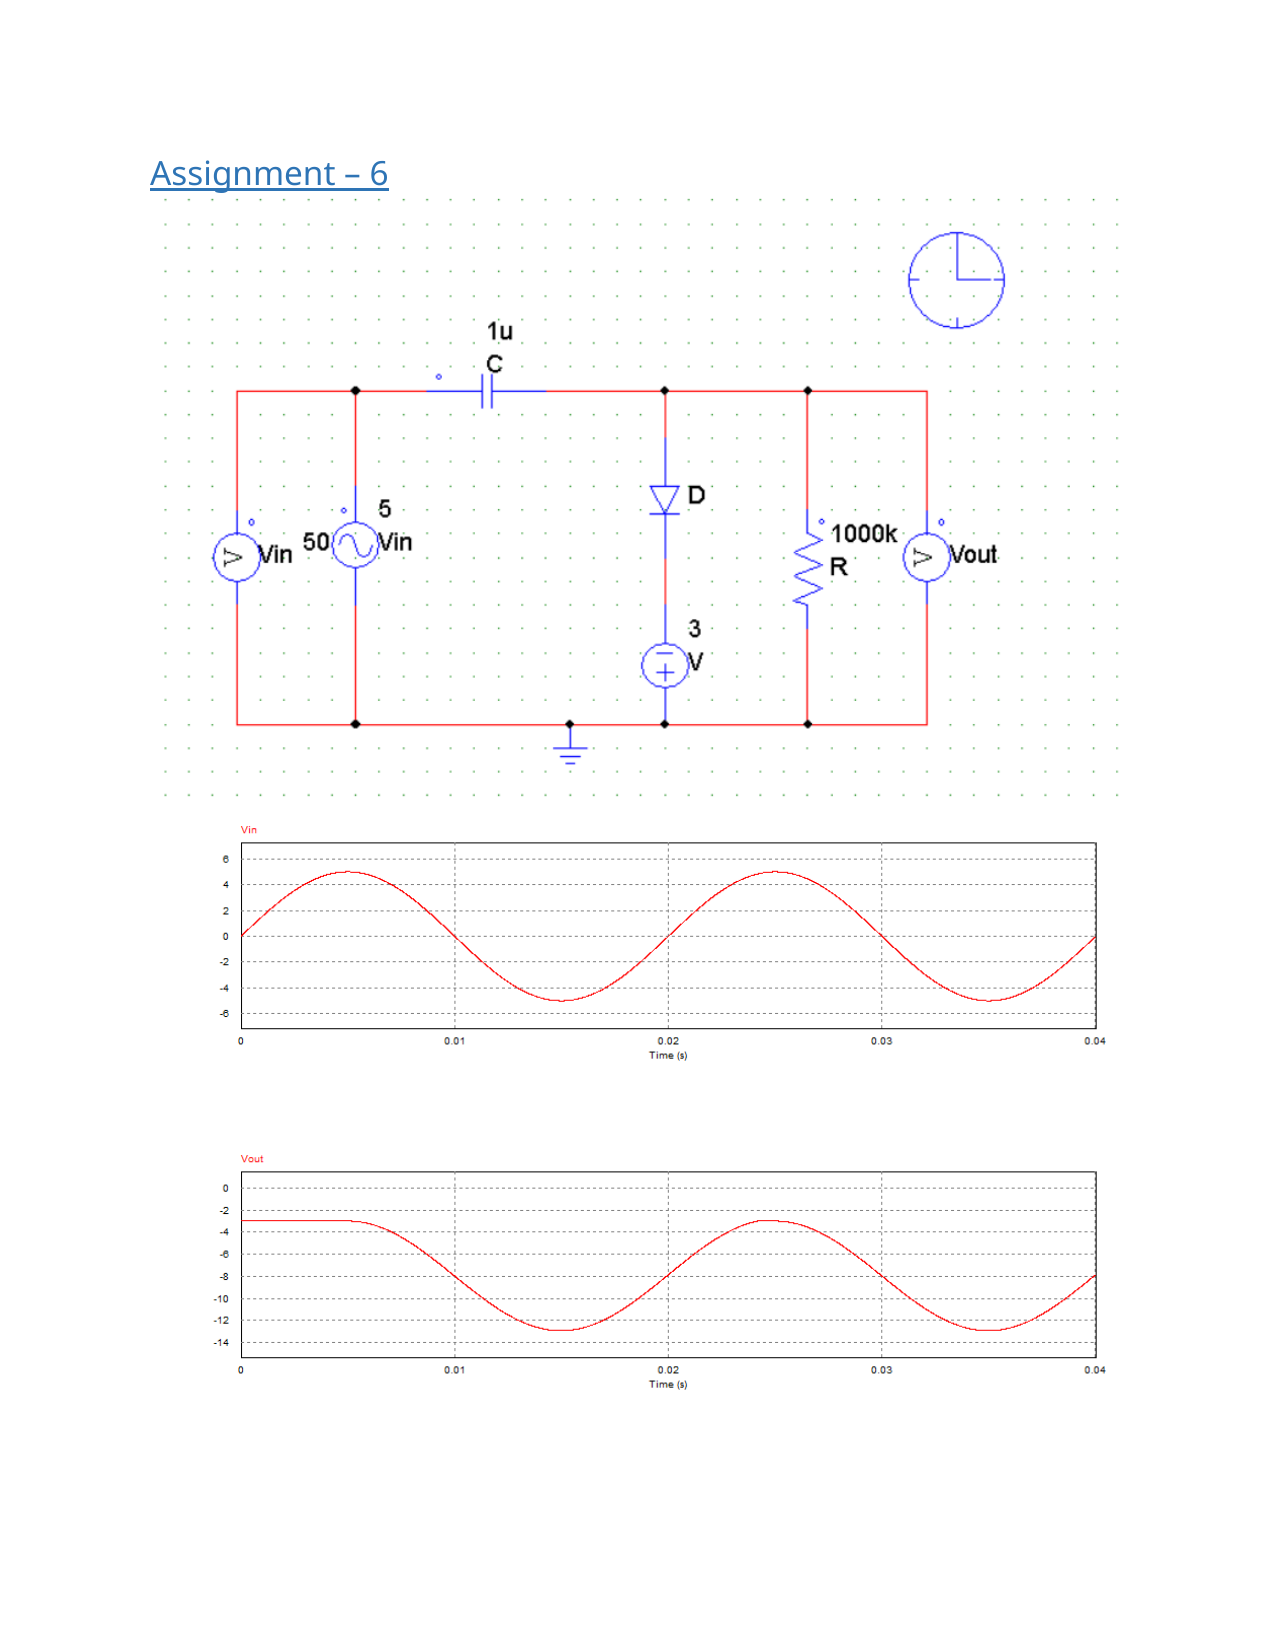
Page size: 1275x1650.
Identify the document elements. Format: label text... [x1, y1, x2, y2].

subtitle Assignment – 6 [150, 150, 1125, 195]
picture [150, 1146, 1125, 1410]
picture [150, 198, 1125, 798]
picture [150, 816, 1125, 1081]
